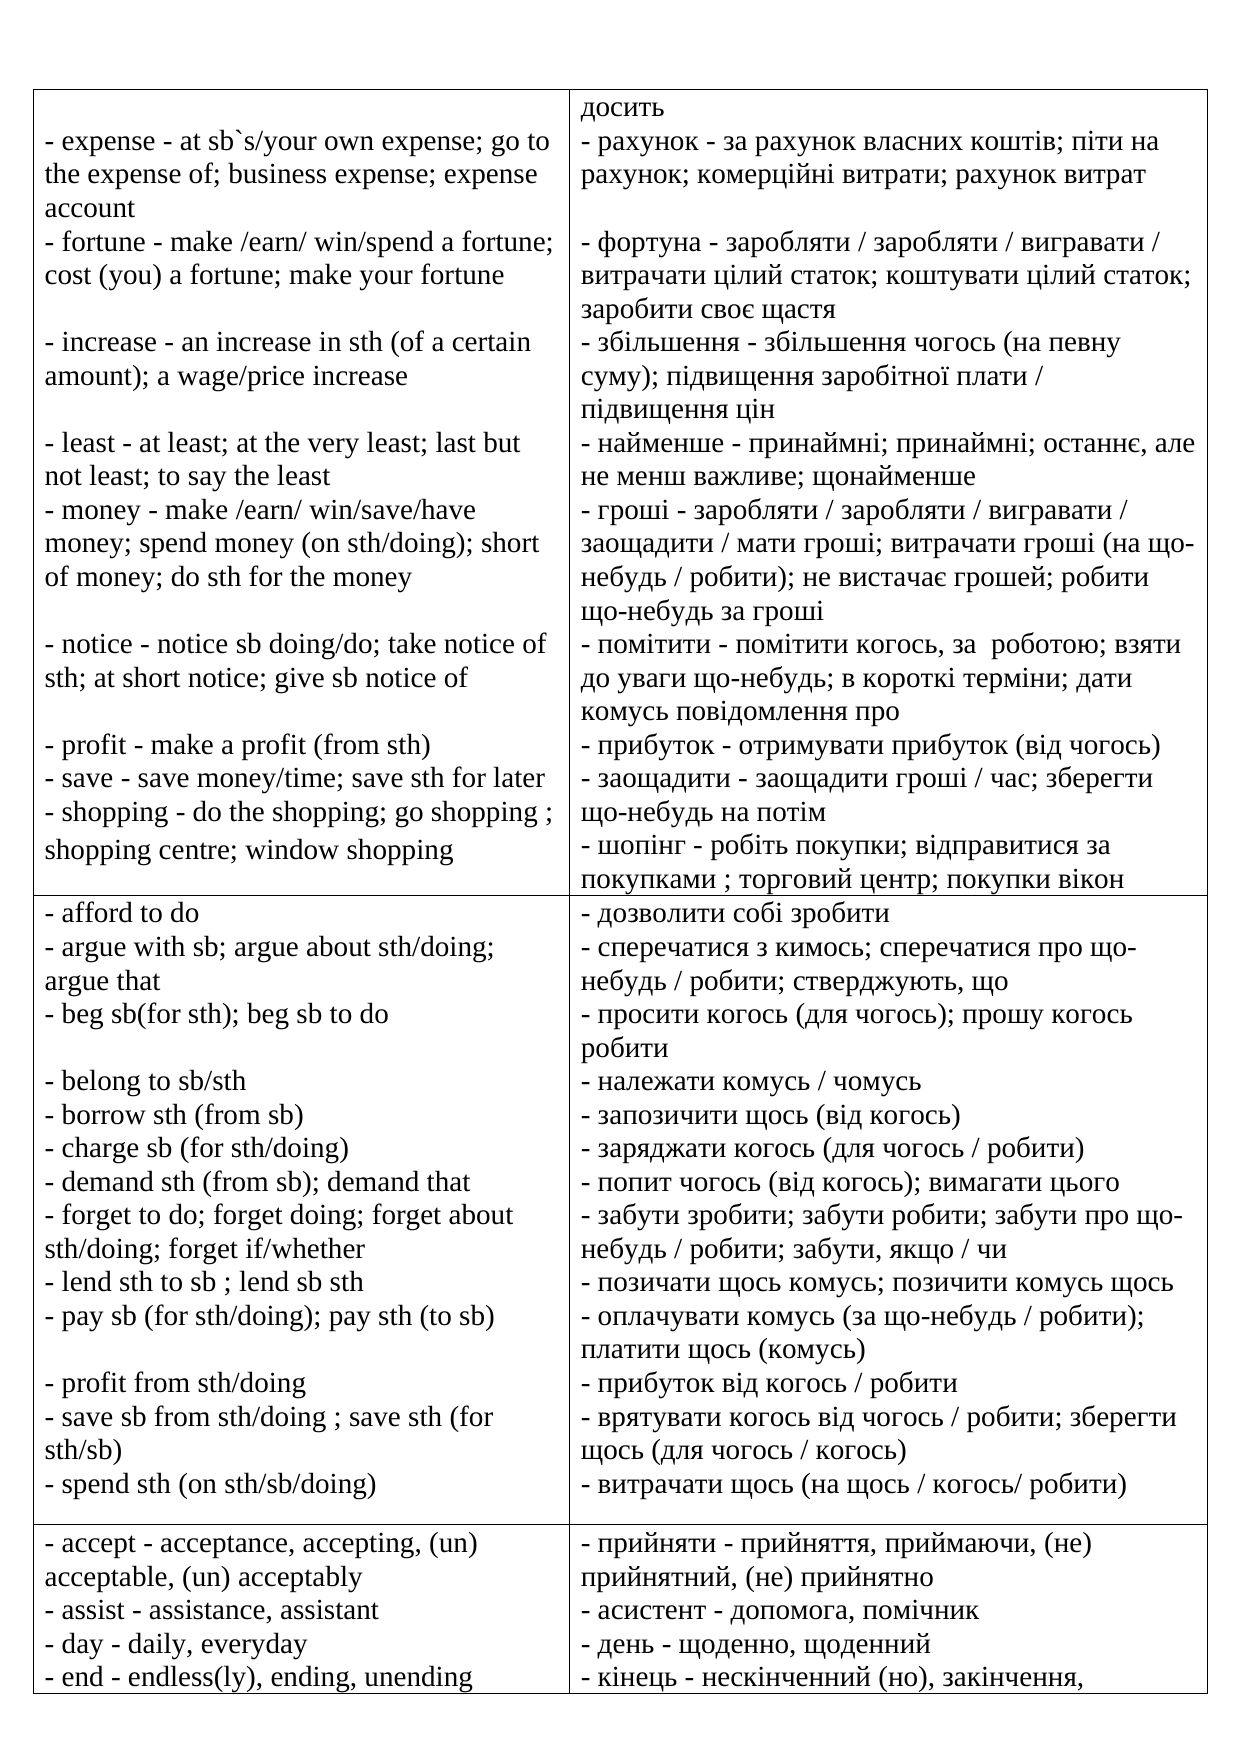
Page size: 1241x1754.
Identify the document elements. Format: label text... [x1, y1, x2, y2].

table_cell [570, 90, 1207, 894]
table_cell - afford to do - argue with sb; argue about sth/doing; argue that - beg sb(for sth); beg sb to do - belong to sb/sth - borrow sth (from sb) - charge sb (for sth/doing) - demand sth (from sb); demand that - forget to do; forget doing; forget about sth/doing; forget if/whether - lend sth to sb ; lend sb sth - pay sb (for sth/doing); pay sth (to sb) - profit from sth/doing - save sb from sth/doing ; save sth (for sth/sb) - spend sth (on sth/sb/doing) [34, 896, 569, 1524]
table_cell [34, 1525, 569, 1693]
table_cell - дозволити собі зробити - сперечатися з кимось; сперечатися про що-небудь / робити; стверджують, що - просити когось (для чогось); прошу когось робити - належати комусь / чомусь - запозичити щось (від когось) - заряджати когось (для чогось / робити) - попит чогось (від когось); вимагати цього - забути зробити; забути робити; забути про що-небудь / робити; забути, якщо / чи - позичати щось комусь; позичити комусь щось - оплачувати комусь (за що-небудь / робити); платити щось (комусь) - прибуток від когось / робити - врятувати когось від чогось / робити; зберегти щось (для чогось / когось) - витрачати щось (на щось / когось/ робити) [570, 896, 1207, 1524]
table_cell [570, 1525, 1207, 1693]
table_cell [34, 90, 569, 894]
